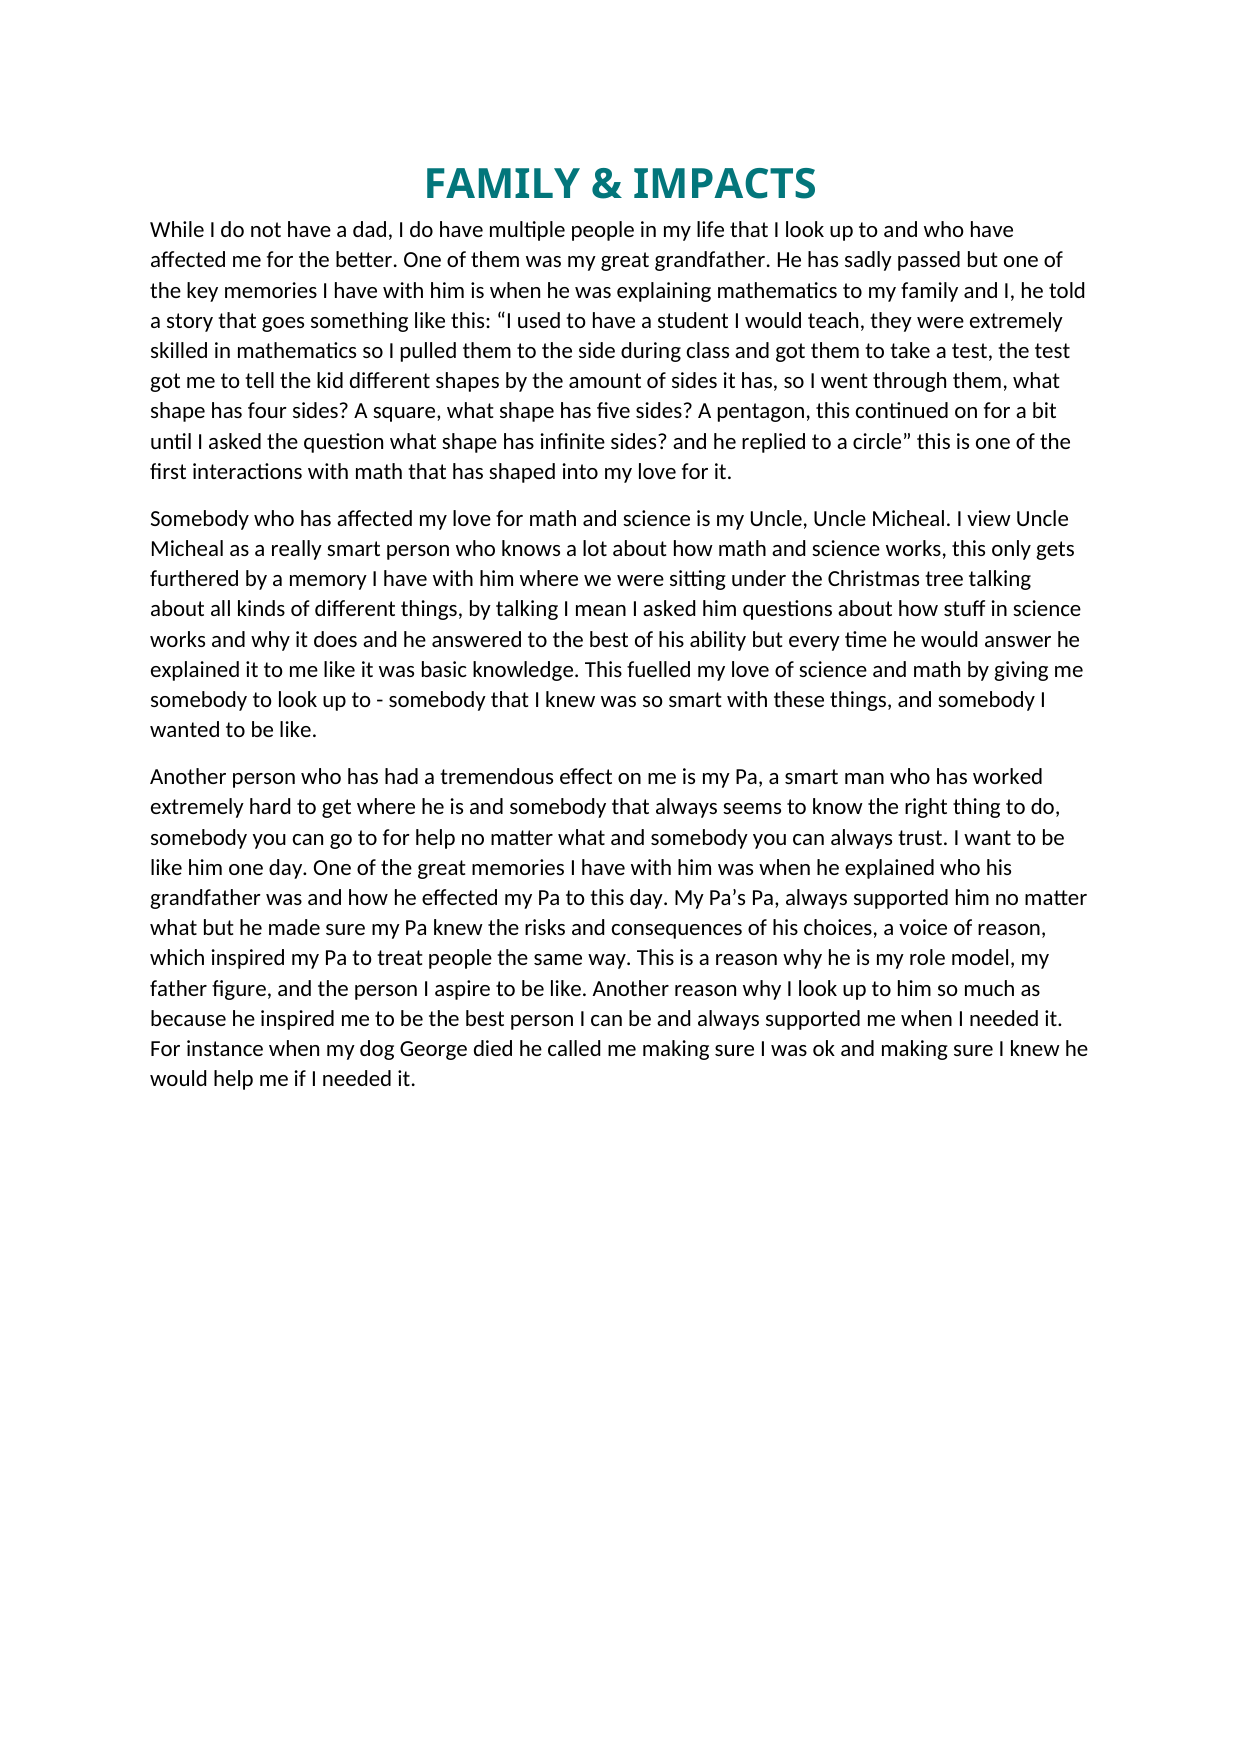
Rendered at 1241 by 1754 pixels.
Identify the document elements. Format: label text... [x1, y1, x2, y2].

text Another person who has had a tremendous effect on me is my Pa, a smart man who has worked extremely hard to get where he is and somebody that always seems to know the right thing to do, somebody you can go to for help no matter what and somebody you can always trust. I want to be like him one day. One of the great memories I have with him was when he explained who his grandfather was and how he effected my Pa to this day. My Pa’s Pa, always supported him no matter what but he made sure my Pa knew the risks and consequences of his choices, a voice of reason, which inspired my Pa to treat people the same way. This is a reason why he is my role model, my father figure, and the person I aspire to be like. Another reason why I look up to him so much as because he inspired me to be the best person I can be and always supported me when I needed it. For instance when my dog George died he called me making sure I was ok and making sure I knew he would help me if I needed it. [150, 762, 1090, 1092]
text Somebody who has affected my love for math and science is my Uncle, Uncle Micheal. I view Uncle Micheal as a really smart person who knows a lot about how math and science works, this only gets furthered by a memory I have with him where we were sitting under the Christmas tree talking about all kinds of different things, by talking I mean I asked him questions about how stuff in science works and why it does and he answered to the best of his ability but every time he would answer he explained it to me like it was basic knowledge. This fuelled my love of science and math by giving me somebody to look up to - somebody that I knew was so smart with these things, and somebody I wanted to be like. [150, 504, 1090, 743]
subtitle FAMILY & IMPACTS [150, 154, 1090, 211]
text While I do not have a dad, I do have multiple people in my life that I look up to and who have affected me for the better. One of them was my great grandfather. He has sadly passed but one of the key memories I have with him is when he was explaining mathematics to my family and I, he told a story that goes something like this: “I used to have a student I would teach, they were extremely skilled in mathematics so I pulled them to the side during class and got them to take a test, the test got me to tell the kid different shapes by the amount of sides it has, so I went through them, what shape has four sides? A square, what shape has five sides? A pentagon, this continued on for a bit until I asked the question what shape has infinite sides? and he replied to a circle” this is one of the first interactions with math that has shaped into my love for it. [150, 215, 1090, 485]
